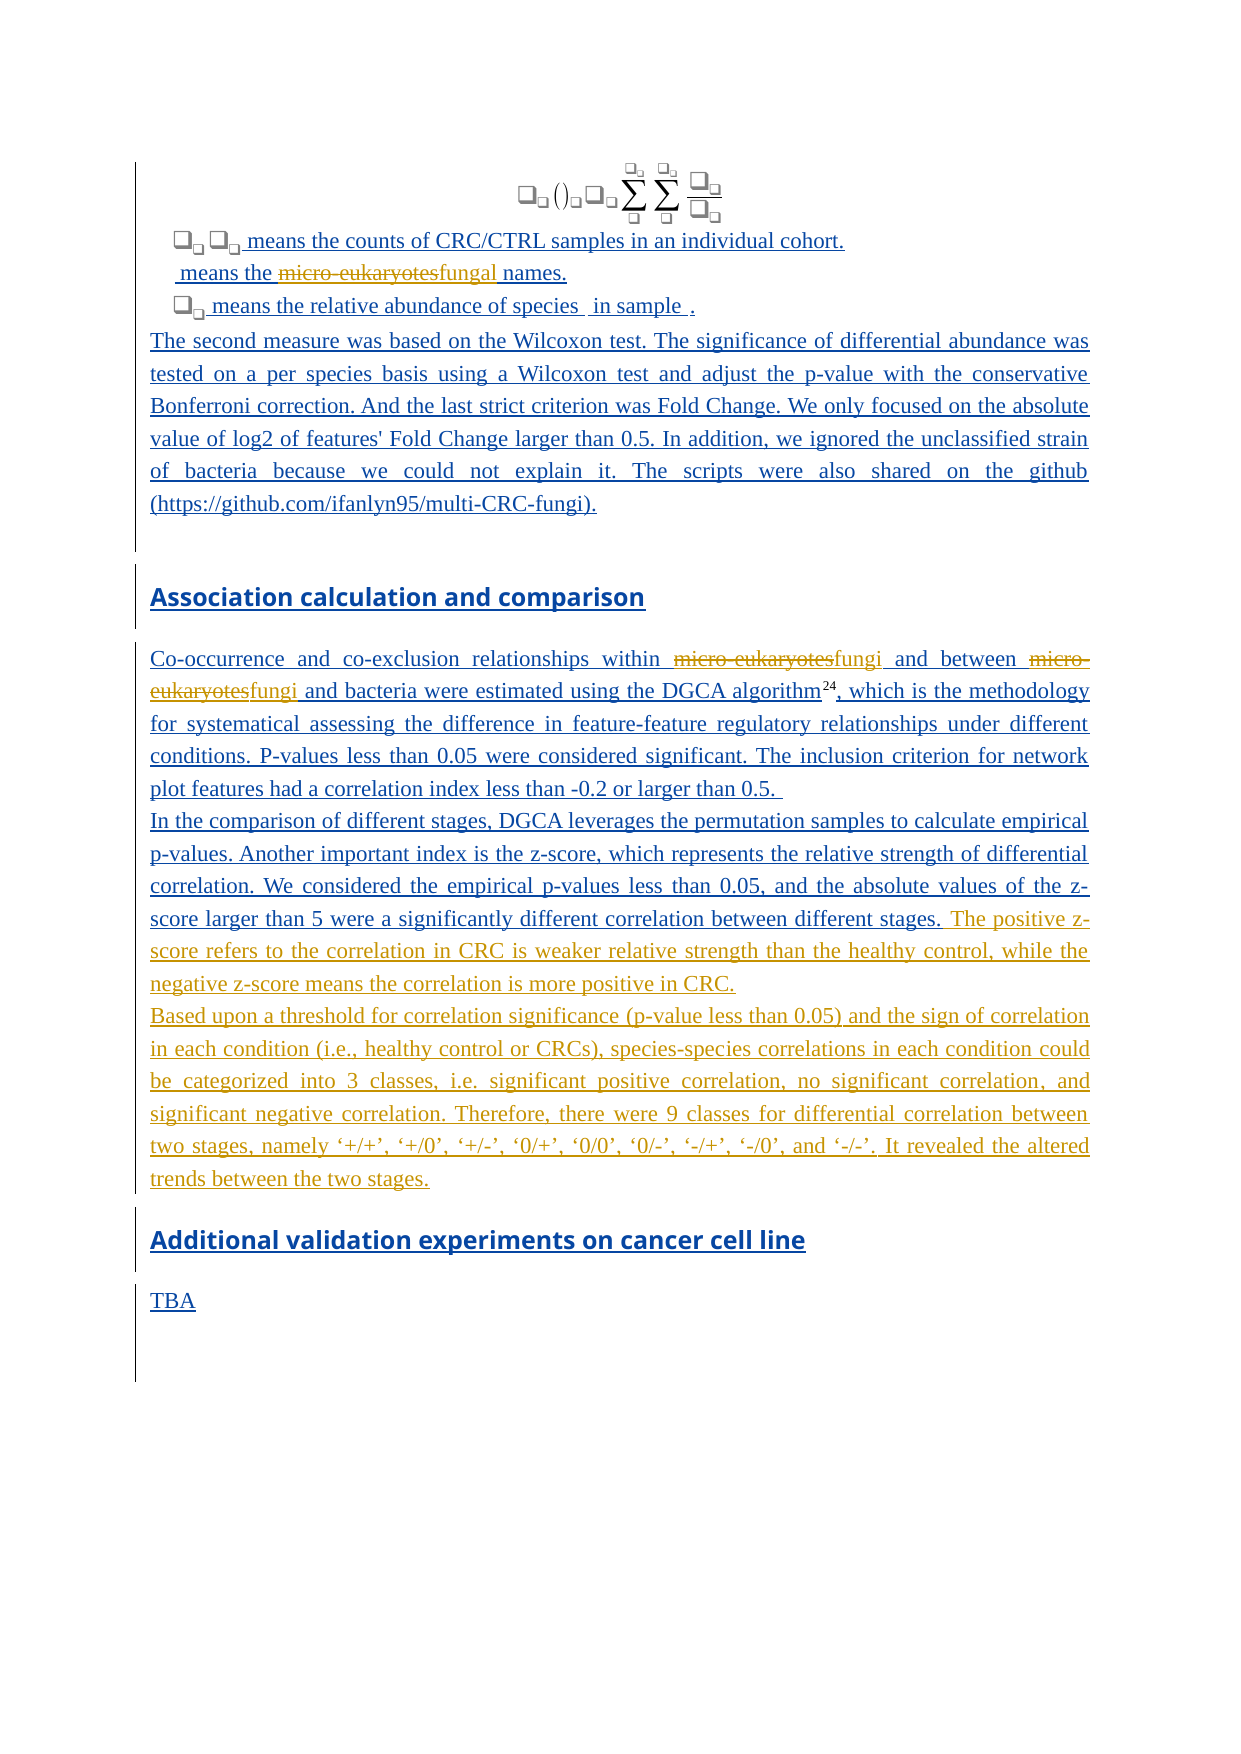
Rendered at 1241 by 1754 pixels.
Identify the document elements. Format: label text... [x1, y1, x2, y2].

text 24 [150, 669, 1090, 733]
text 24 [150, 642, 1090, 668]
text 24 [150, 734, 1090, 804]
